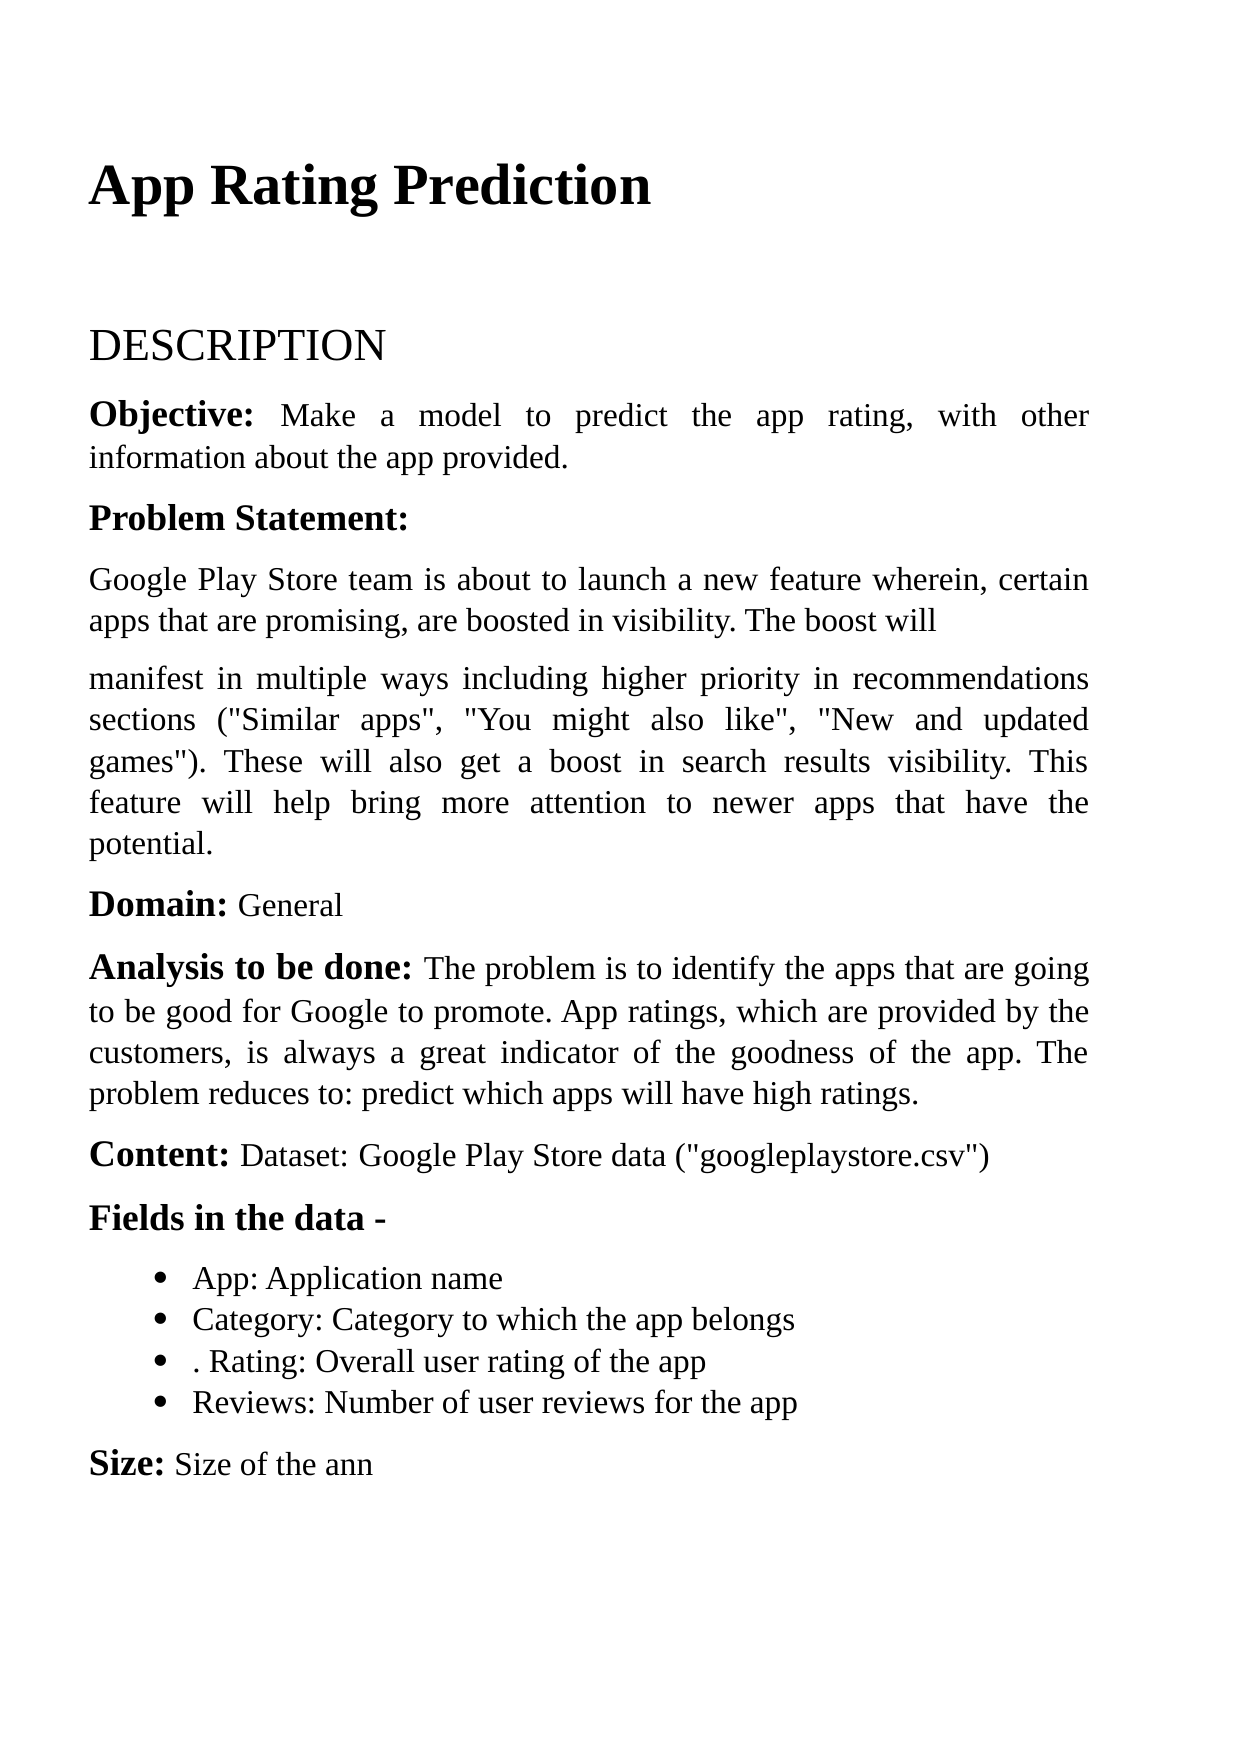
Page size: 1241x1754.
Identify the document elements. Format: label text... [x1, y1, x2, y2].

list Reviews: Number of user reviews for the app [154, 1382, 1090, 1421]
text Google Play Store team is about to launch a new feature wherein, certain apps that are promising, are boosted in visibility. The boost will [89, 559, 1090, 638]
text Fields in the data - [89, 1195, 1090, 1238]
list . Rating: Overall user rating of the app [154, 1341, 1090, 1379]
text Problem Statement: [89, 496, 1090, 539]
list Category: Category to which the app belongs [154, 1299, 1090, 1338]
text Content: Dataset: Google Play Store data ("googleplaystore.csv") [89, 1132, 1090, 1175]
text Analysis to be done: The problem is to identify the apps that are going to be good for Google to promote. App ratings, which are provided by the customers, is always a great indicator of the goodness of the app. The problem reduces to: predict which apps will have high ratings. [89, 945, 1090, 1112]
text Objective: Make a model to predict the app rating, with other information about the app provided. [89, 391, 1090, 476]
text App Rating Prediction [89, 150, 1090, 217]
list App: Application name [154, 1258, 1090, 1296]
text manifest in multiple ways including higher priority in recommendations sections ("Similar apps", "You might also like", "New and updated games"). These will also get a boost in search results visibility. This feature will help bring more attention to newer apps that have the potential. [89, 658, 1090, 862]
text DESCRIPTION [89, 318, 1090, 371]
text Domain: General [89, 882, 1090, 925]
text Size: Size of the ann [89, 1440, 1090, 1483]
